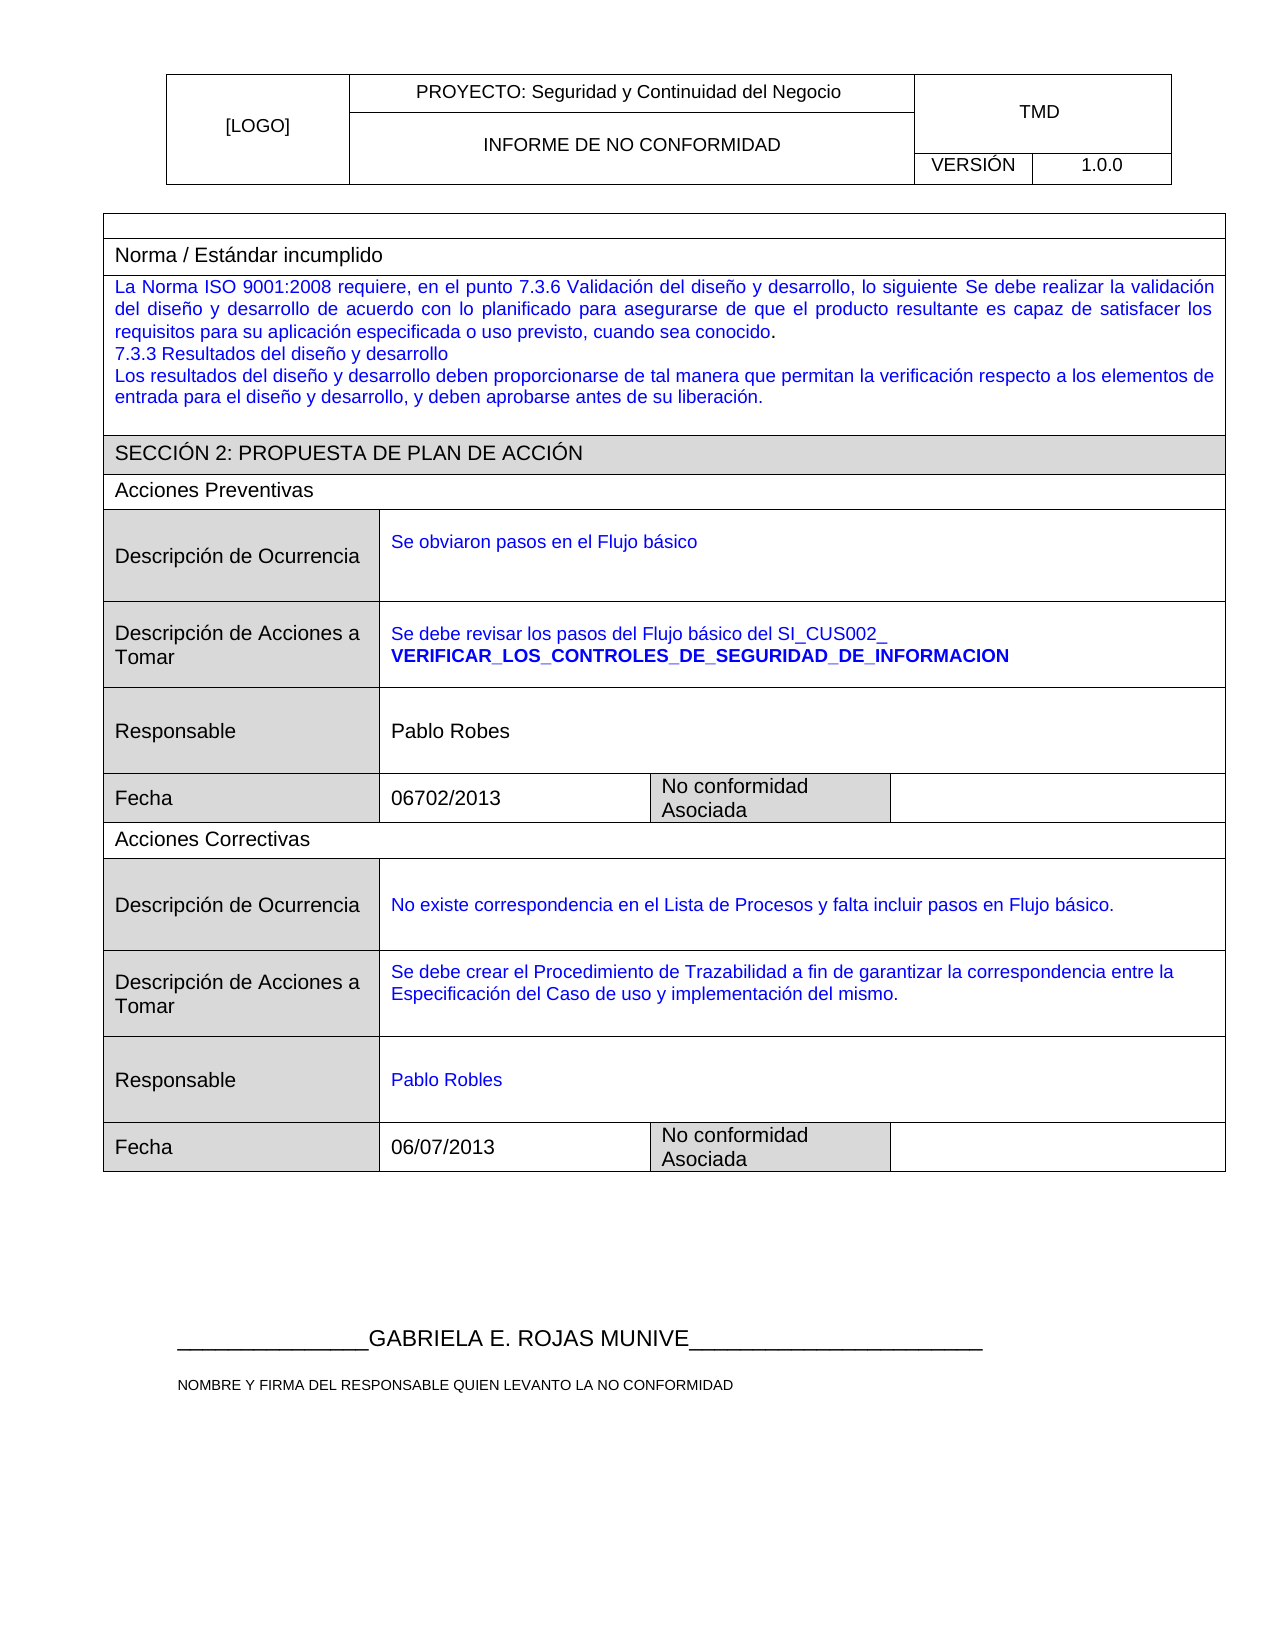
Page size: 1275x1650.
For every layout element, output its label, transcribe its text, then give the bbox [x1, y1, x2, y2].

table_cell La Norma ISO 9001:2008 requiere, en el punto 7.3.6 Validación del diseño y desarrollo, lo siguiente Se debe realizar la validación del diseño y desarrollo de acuerdo con lo planificado para asegurarse de que el producto resultante es capaz de satisfacer los requisitos para su aplicación especificada o uso previsto, cuando sea conocido. 7.3.3 Resultados del diseño y desarrollo Los resultados del diseño y desarrollo deben proporcionarse de tal manera que permitan la verificación respecto a los elementos de entrada para el diseño y desarrollo, y deben aprobarse antes de su liberación. [104, 276, 1225, 435]
table_cell Se debe revisar los pasos del Flujo básico del SI_CUS002_ VERIFICAR_LOS_CONTROLES_DE_SEGURIDAD_DE_INFORMACION [380, 602, 1225, 687]
table_cell [891, 1123, 1225, 1171]
table_cell Descripción de Acciones a Tomar [104, 602, 379, 687]
table_cell Fecha [104, 774, 379, 822]
table_cell Fecha [104, 1123, 379, 1171]
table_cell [104, 214, 1225, 238]
table_cell Norma / Estándar incumplido [104, 239, 1225, 275]
table_cell SECCIÓN 2: PROPUESTA DE PLAN DE ACCIÓN [104, 436, 1225, 474]
table_cell Descripción de Acciones a Tomar [104, 951, 379, 1036]
table_cell Se debe crear el Procedimiento de Trazabilidad a fin de garantizar la correspondencia entre la Especificación del Caso de uso y implementación del mismo. [380, 951, 1225, 1036]
table_cell No existe correspondencia en el Lista de Procesos y falta incluir pasos en Flujo básico. [380, 859, 1225, 950]
text _______________GABRIELA E. ROJAS MUNIVE_______________________ [177, 1325, 1098, 1352]
table_cell 06/07/2013 [380, 1123, 650, 1171]
text NOMBRE Y FIRMA DEL RESPONSABLE QUIEN LEVANTO LA NO CONFORMIDAD [177, 1376, 1098, 1393]
table_cell Responsable [104, 688, 379, 773]
table_cell [891, 774, 1225, 822]
table_cell Acciones Correctivas [104, 823, 1225, 858]
table_cell Responsable [104, 1037, 379, 1122]
table_cell 06702/2013 [380, 774, 650, 822]
table_cell Se obviaron pasos en el Flujo básico [380, 510, 1225, 601]
table_cell Pablo Robles [380, 1037, 1225, 1122]
table_cell No conformidad Asociada [651, 1123, 890, 1171]
table_cell Descripción de Ocurrencia [104, 859, 379, 950]
table_cell No conformidad Asociada [651, 774, 890, 822]
table_cell Acciones Preventivas [104, 475, 1225, 509]
table_cell Descripción de Ocurrencia [104, 510, 379, 601]
table_cell Pablo Robes [380, 688, 1225, 773]
